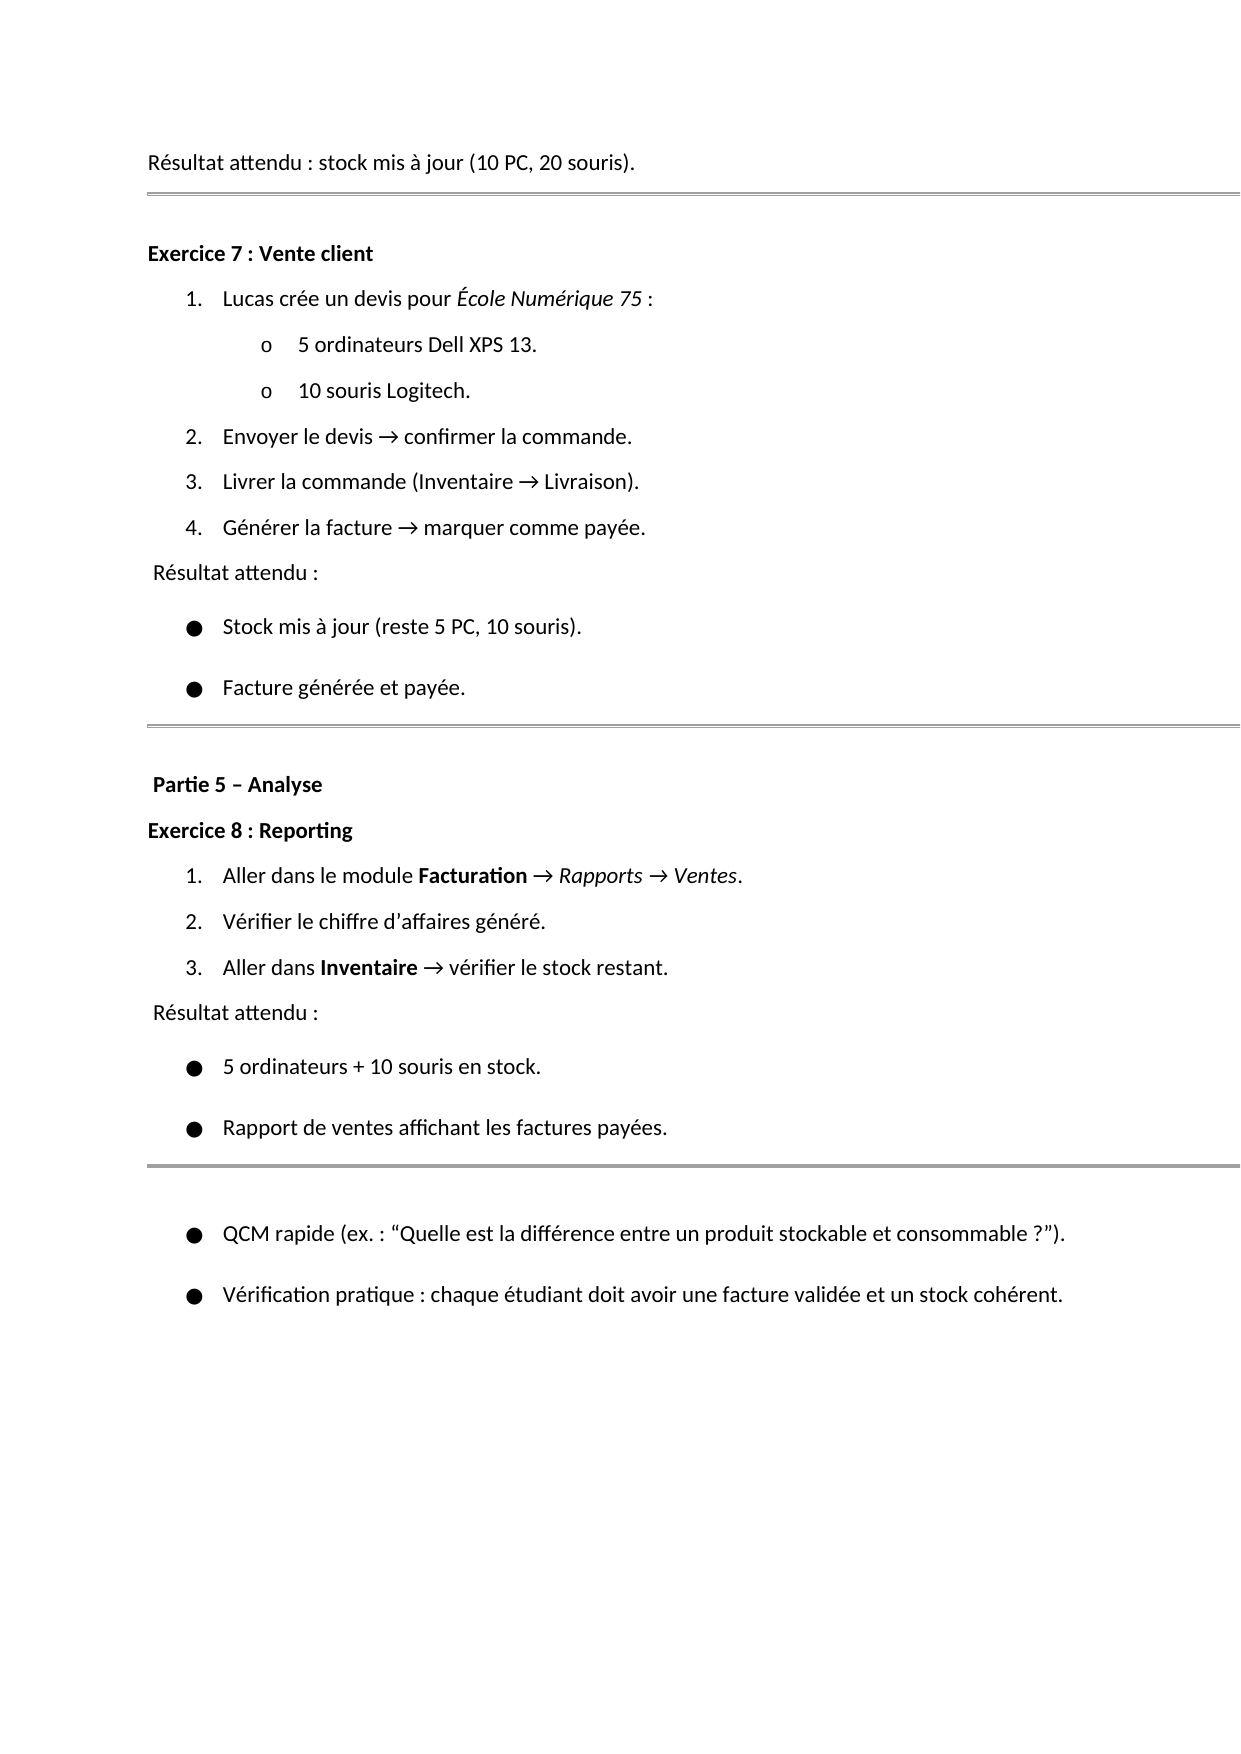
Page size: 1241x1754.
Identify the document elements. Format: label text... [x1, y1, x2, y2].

list Envoyer le devis → confirmer la commande. [185, 422, 1093, 450]
text Résultat attendu : [148, 998, 1093, 1026]
list Livrer la commande (Inventaire → Livraison). [185, 467, 1093, 495]
list Stock mis à jour (reste 5 PC, 10 souris). [185, 604, 1093, 647]
text Exercice 7 : Vente client [148, 239, 1093, 267]
text Résultat attendu : [148, 558, 1093, 586]
list Facture générée et payée. [185, 664, 1093, 707]
text Exercice 8 : Reporting [148, 816, 1093, 844]
list 10 souris Logitech. [260, 376, 1093, 404]
list Vérification pratique : chaque étudiant doit avoir une facture validée et un stock cohérent. [185, 1271, 1093, 1314]
list Aller dans le module Facturation → Rapports → Ventes. [185, 862, 1093, 890]
text Résultat attendu : stock mis à jour (10 PC, 20 souris). [148, 148, 1093, 176]
list Rapport de ventes affichant les factures payées. [185, 1104, 1093, 1147]
list Générer la facture → marquer comme payée. [185, 513, 1093, 541]
list Aller dans Inventaire → vérifier le stock restant. [185, 953, 1093, 981]
list QCM rapide (ex. : “Quelle est la différence entre un produit stockable et consommable ?”). [185, 1211, 1093, 1253]
text Partie 5 – Analyse [148, 771, 1093, 799]
list Vérifier le chiffre d’affaires généré. [185, 907, 1093, 935]
list 5 ordinateurs Dell XPS 13. [260, 330, 1093, 358]
list 5 ordinateurs + 10 souris en stock. [185, 1044, 1093, 1086]
list Lucas crée un devis pour École Numérique 75 : [185, 284, 1093, 312]
